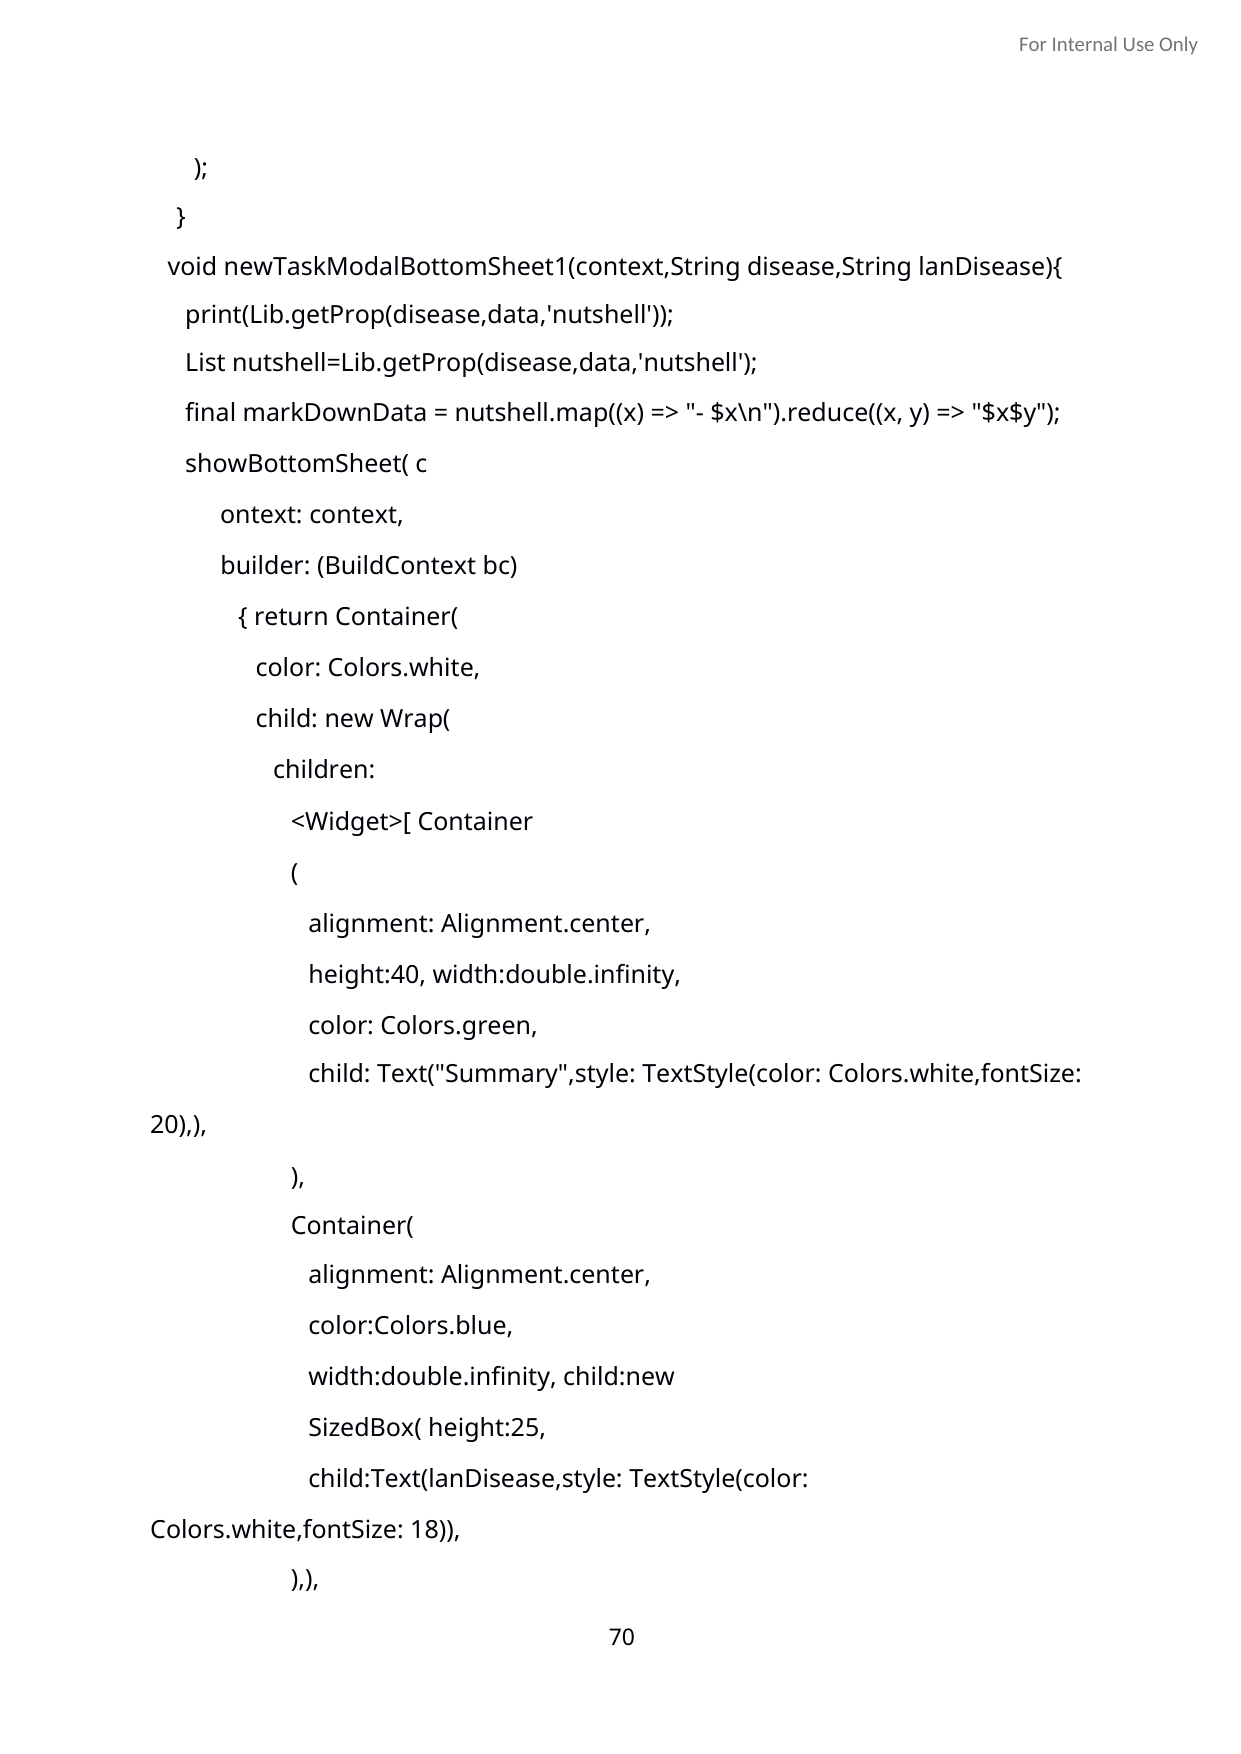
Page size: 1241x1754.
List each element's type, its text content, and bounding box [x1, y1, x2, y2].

text } [176, 199, 1103, 233]
text print(Lib.getProp(disease,data,'nutshell')); [185, 299, 1103, 330]
text builder: (BuildContext bc){ return Container( [220, 548, 565, 633]
text alignment: Alignment.center, height:40, width:double.infinity, [308, 905, 691, 990]
text child: Text("Summary",style: TextStyle(color: Colors.white,fontSize: 20),), [150, 1056, 1103, 1141]
text ), [291, 1158, 1103, 1192]
text Container( [291, 1207, 1103, 1241]
text color: Colors.green, [308, 1007, 1103, 1041]
text final markDownData = nutshell.map((x) => "- $x\n").reduce((x, y) => "$x$y"); [150, 394, 1090, 428]
text List nutshell=Lib.getProp(disease,data,'nutshell'); [185, 345, 1103, 379]
text showBottomSheet( context: context, [185, 445, 439, 531]
text void newTaskModalBottomSheet1(context,String disease,String lanDisease){ [150, 248, 1103, 282]
text ),), [291, 1563, 1103, 1593]
text ); [194, 150, 1103, 184]
text color: Colors.white, child: new Wrap( [255, 650, 503, 735]
text children: <Widget>[ Container( [273, 752, 535, 888]
text alignment: Alignment.center, color:Colors.blue, width:double.infinity, child:new SizedBox( height:25, [308, 1256, 691, 1444]
text child:Text(lanDisease,style: TextStyle(color: Colors.white,fontSize: 18)), [150, 1461, 872, 1546]
